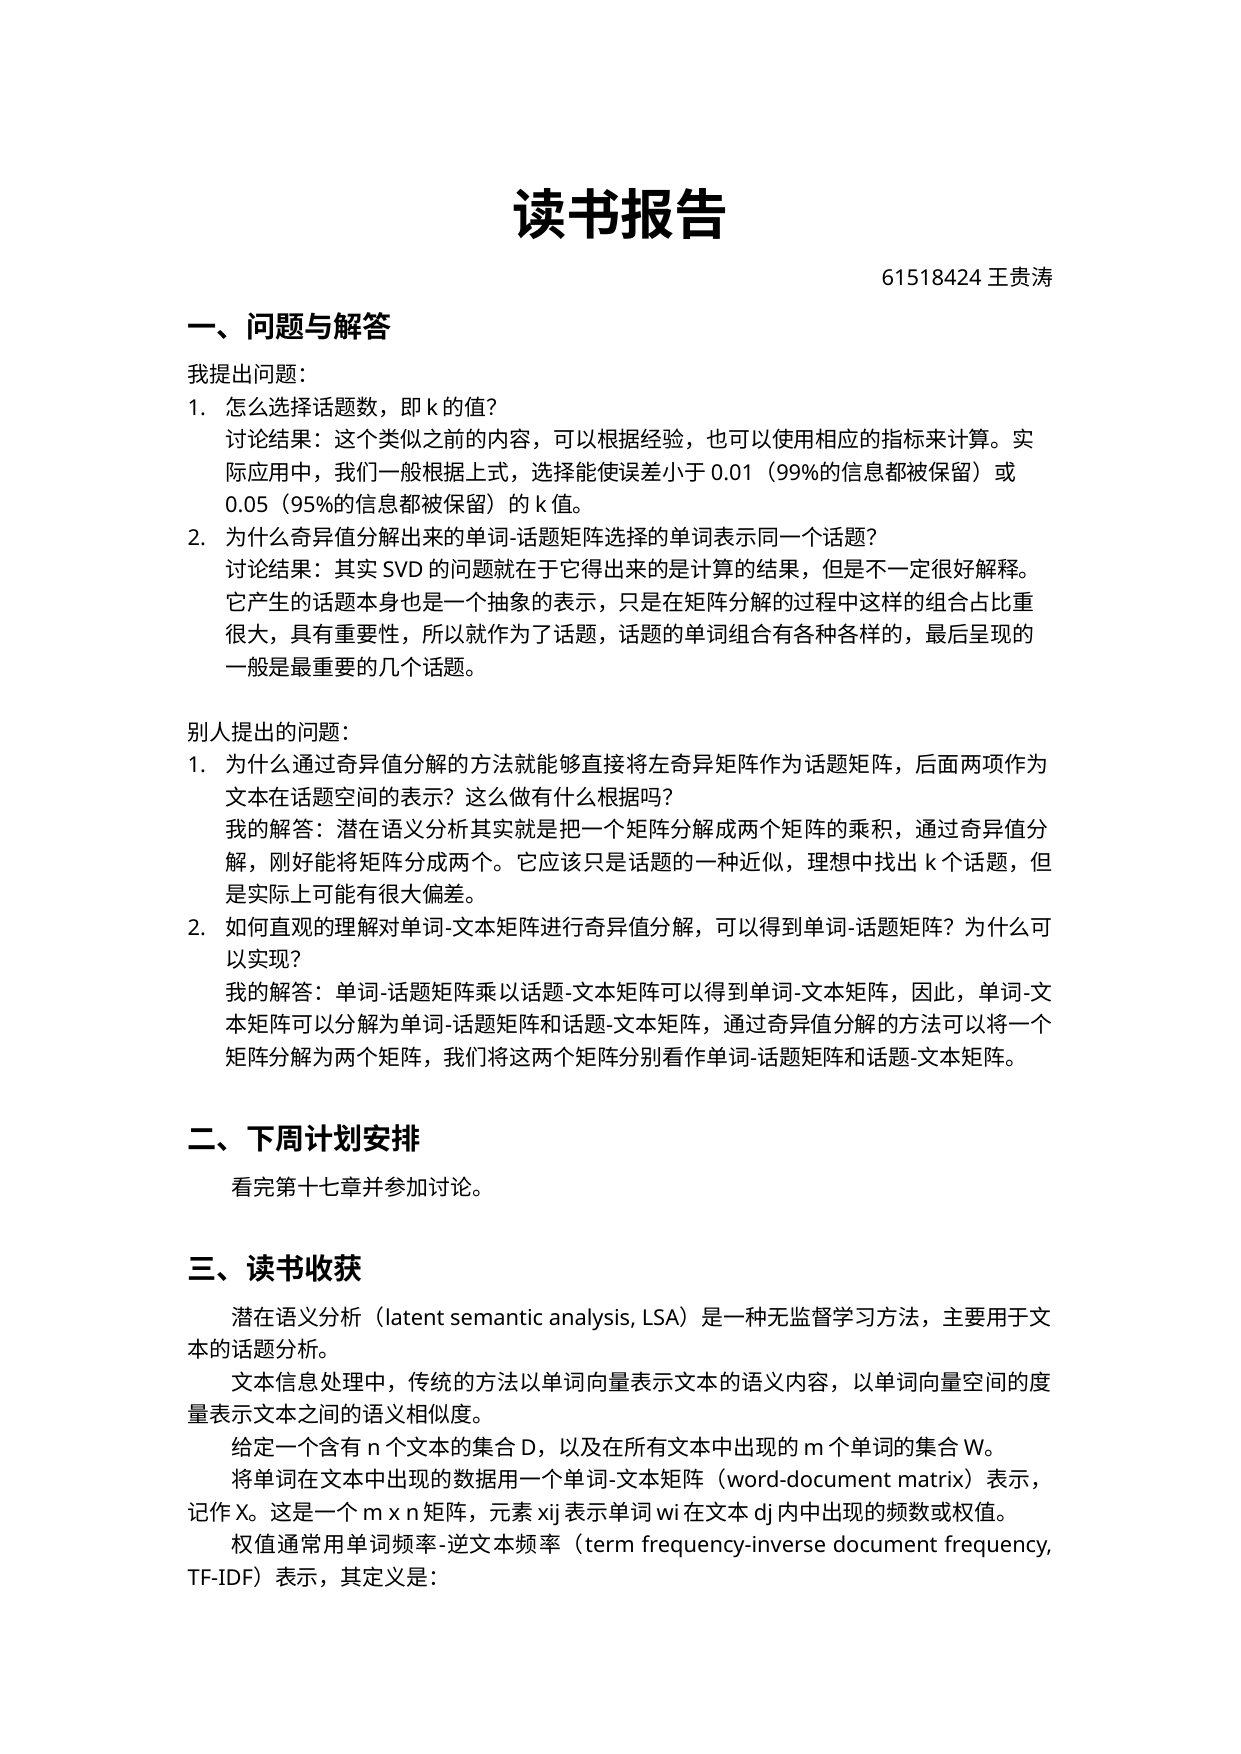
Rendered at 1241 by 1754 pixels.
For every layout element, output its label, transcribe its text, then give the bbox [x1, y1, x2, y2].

list 为什么通过奇异值分解的方法就能够直接将左奇异矩阵作为话题矩阵，后面两项作为文本在话题空间的表示？这么做有什么根据吗？ [187, 747, 1053, 812]
list 如何直观的理解对单词-文本矩阵进行奇异值分解，可以得到单词-话题矩阵？为什么可以实现？ [187, 909, 1053, 974]
text 文本信息处理中，传统的方法以单词向量表示文本的语义内容，以单词向量空间的度量表示文本之间的语义相似度。 [187, 1364, 1053, 1429]
text 61518424 王贵涛 [187, 259, 1053, 292]
text 看完第十七章并参加讨论。 [187, 1169, 1053, 1202]
list 下周计划安排 [187, 1104, 1053, 1169]
list 讨论结果：其实SVD的问题就在于它得出来的是计算的结果，但是不一定很好解释。它产生的话题本身也是一个抽象的表示，只是在矩阵分解的过程中这样的组合占比重很大，具有重要性，所以就作为了话题，话题的单词组合有各种各样的，最后呈现的一般是最重要的几个话题。 [225, 552, 1053, 682]
text 读书报告 [187, 162, 1053, 259]
list 我的解答：潜在语义分析其实就是把一个矩阵分解成两个矩阵的乘积，通过奇异值分解，刚好能将矩阵分成两个。它应该只是话题的一种近似，理想中找出k个话题，但是实际上可能有很大偏差。 [225, 812, 1053, 909]
text 讨论结果：这个类似之前的内容，可以根据经验，也可以使用相应的指标来计算。实际应用中，我们一般根据上式，选择能使误差小于0.01（99%的信息都被保留）或0.05（95%的信息都被保留）的k值。 [225, 422, 1053, 519]
list 读书收获 [187, 1234, 1053, 1299]
list 怎么选择话题数，即k的值？ [187, 389, 1053, 422]
text 给定一个含有n个文本的集合D，以及在所有文本中出现的m个单词的集合W。 [187, 1429, 1053, 1462]
text 别人提出的问题： [187, 714, 1053, 747]
text 我提出问题： [187, 357, 1053, 389]
list 为什么奇异值分解出来的单词-话题矩阵选择的单词表示同一个话题？ [187, 519, 1053, 552]
text 将单词在文本中出现的数据用一个单词-文本矩阵（word-document matrix）表示，记作X。这是一个m x n矩阵，元素xij表示单词wi在文本dj内中出现的频数或权值。 [187, 1462, 1053, 1527]
list 我的解答：单词-话题矩阵乘以话题-文本矩阵可以得到单词-文本矩阵，因此，单词-文本矩阵可以分解为单词-话题矩阵和话题-文本矩阵，通过奇异值分解的方法可以将一个矩阵分解为两个矩阵，我们将这两个矩阵分别看作单词-话题矩阵和话题-文本矩阵。 [225, 974, 1053, 1072]
text 权值通常用单词频率-逆文本频率（term frequency-inverse document frequency, TF-IDF）表示，其定义是： [187, 1527, 1053, 1592]
list 问题与解答 [187, 292, 1053, 357]
text 潜在语义分析（latent semantic analysis, LSA）是一种无监督学习方法，主要用于文本的话题分析。 [187, 1299, 1053, 1364]
